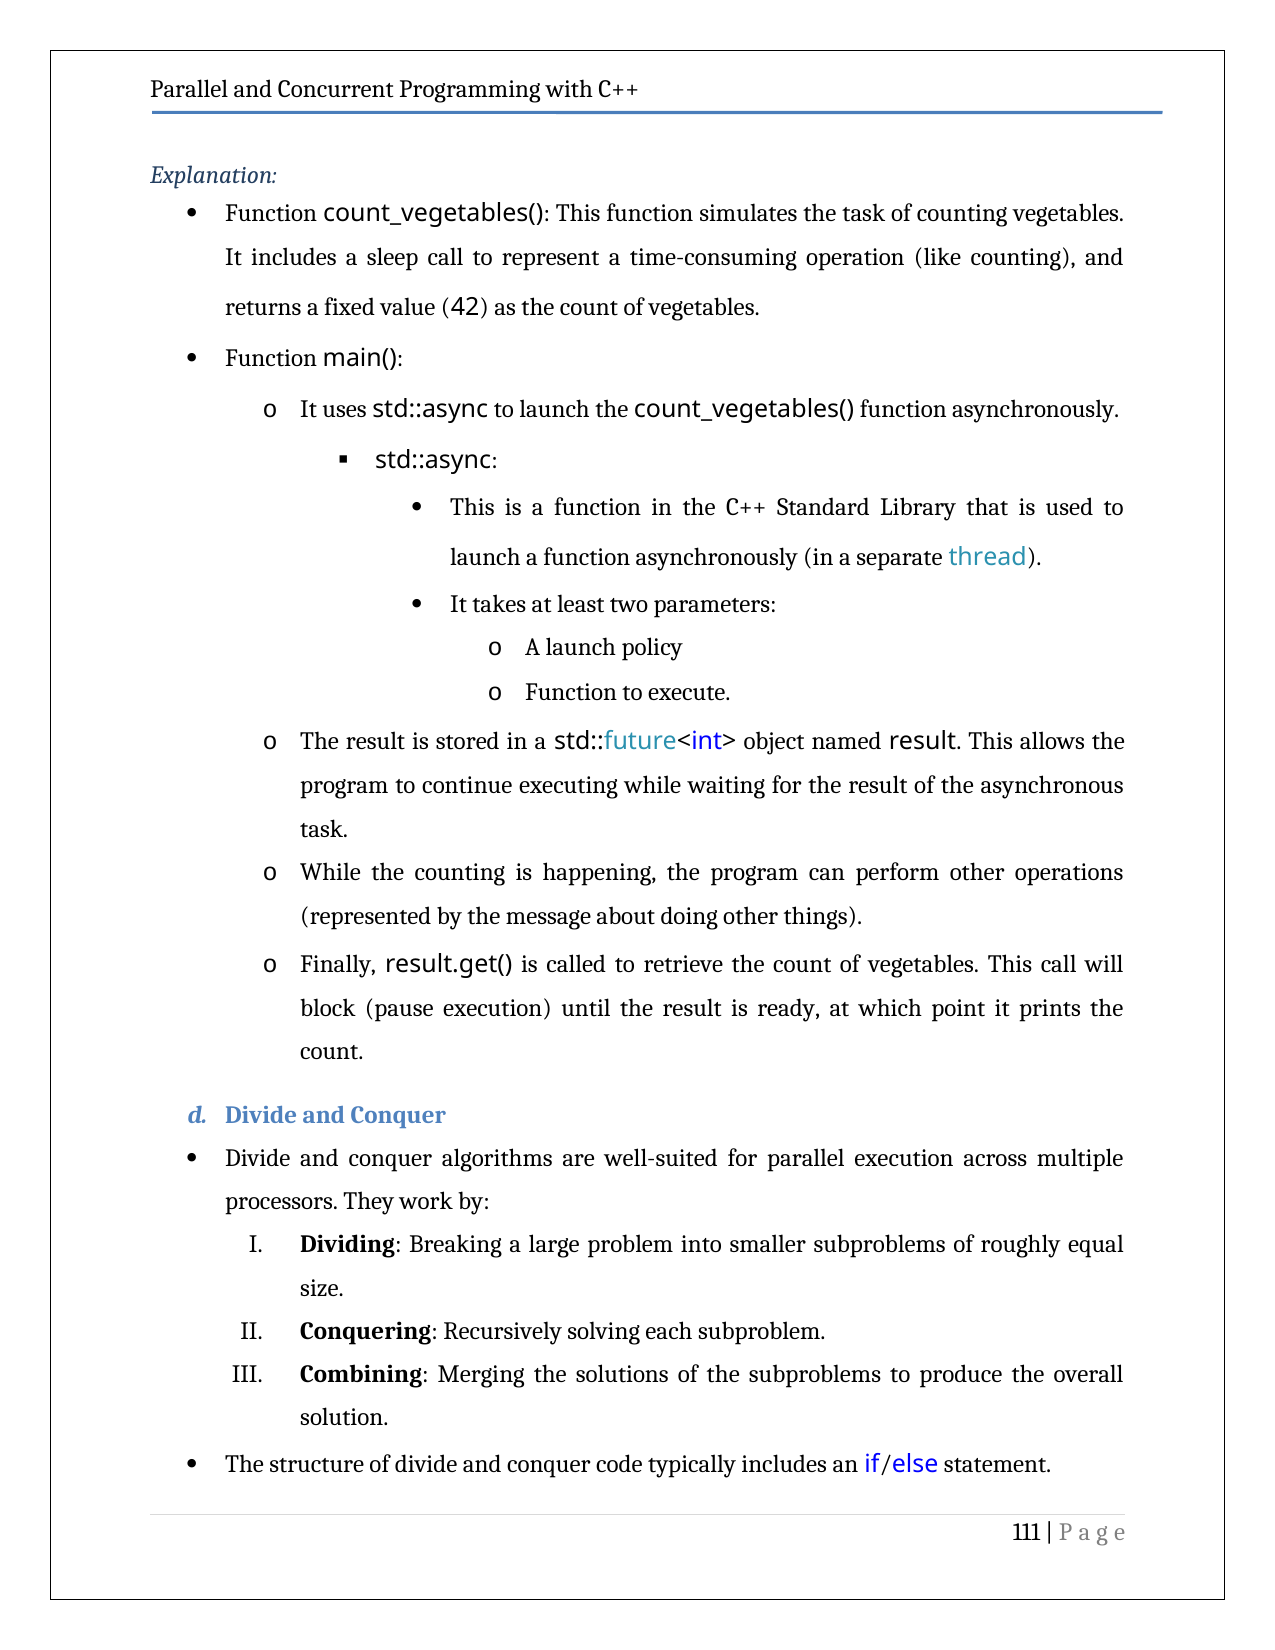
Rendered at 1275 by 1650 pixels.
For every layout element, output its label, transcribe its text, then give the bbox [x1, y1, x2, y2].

list A launch policy [487, 633, 1125, 663]
list std::async: [491, 442, 1125, 476]
subtitle Divide and Conquer [187, 1101, 1125, 1130]
list Dividing: Breaking a large problem into smaller subproblems of roughly equal size. [262, 1230, 1125, 1302]
subtitle Explanation: [150, 161, 1125, 190]
list The structure of divide and conquer code typically includes an if/else statement. [187, 1446, 864, 1480]
list While the counting is happening, the program can perform other operations (represented by the message about doing other things). [262, 858, 1125, 931]
list Combining: Merging the solutions of the subproblems to produce the overall solution. [262, 1360, 1125, 1432]
list std::async: [337, 442, 375, 476]
list The result is stored in a std::future<int> object named result. This allows the program to continue executing while waiting for the result of the asynchronous task. [262, 723, 1125, 843]
list Conquering: Recursively solving each subproblem. [262, 1317, 1125, 1345]
list Function main(): [187, 339, 1125, 373]
list It uses std::async to launch the count_vegetables() function asynchronously. [262, 391, 1125, 425]
list Function to execute. [487, 678, 1125, 708]
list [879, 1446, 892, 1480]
list Finally, result.get() is called to retrieve the count of vegetables. This call will block (pause execution) until the result is ready, at which point it prints the count. [262, 945, 1125, 1066]
list It takes at least two parameters: [412, 590, 1125, 618]
list The structure of divide and conquer code typically includes an if/else statement. [938, 1446, 1125, 1480]
list Function count_vegetables(): This function simulates the task of counting vegetables. It includes a sleep call to represent a time-consuming operation (like counting), and returns a fixed value (42) as the count of vegetables. [187, 194, 1125, 322]
list Divide and conquer algorithms are well-suited for parallel execution across multiple processors. They work by: [187, 1144, 1125, 1216]
list This is a function in the C++ Standard Library that is used to launch a function asynchronously (in a separate thread). [412, 493, 1125, 573]
